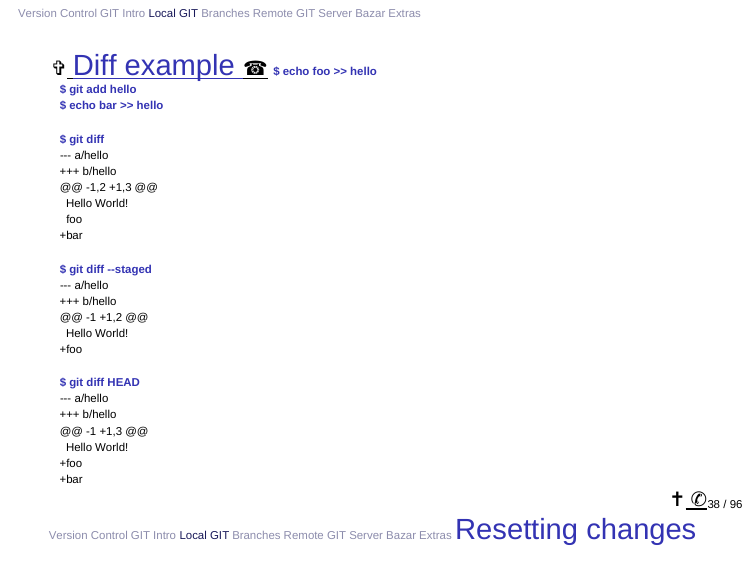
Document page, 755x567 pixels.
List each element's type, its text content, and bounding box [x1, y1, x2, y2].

text +foo [59, 342, 740, 356]
text --- a/hello [60, 278, 740, 291]
text $ echo bar >> hello [59, 99, 740, 112]
text --- a/hello [60, 392, 740, 405]
text +bar [59, 229, 740, 242]
text Hello World! [66, 197, 740, 210]
text Version Control GIT Intro Local GIT Branches Remote GIT Server Bazar Extras [18, 6, 740, 19]
text @@ -1 +1,3 @@ [59, 424, 740, 437]
text $ git diff --staged [59, 262, 740, 275]
text +++ b/hello [59, 294, 740, 307]
text ✝ ✆38 / 96 [18, 485, 742, 512]
text Version Control GIT Intro Local GIT Branches Remote GIT Server Bazar Extras Resetting changes [18, 512, 727, 546]
text +foo [59, 456, 740, 469]
text $ git diff HEAD [59, 376, 740, 389]
text --- a/hello [60, 148, 740, 162]
text @@ -1,2 +1,3 @@ [59, 181, 740, 194]
text Hello World! [66, 440, 740, 453]
text Hello World! [66, 326, 740, 339]
text ✞ Diff example ☎ $ echo foo >> hello [51, 48, 721, 82]
text $ git add hello [59, 83, 740, 96]
text $ git diff [59, 132, 740, 146]
text @@ -1 +1,2 @@ [59, 310, 740, 323]
text +bar [59, 472, 740, 485]
text foo [66, 213, 740, 226]
text +++ b/hello [59, 408, 740, 421]
text +++ b/hello [59, 164, 740, 178]
